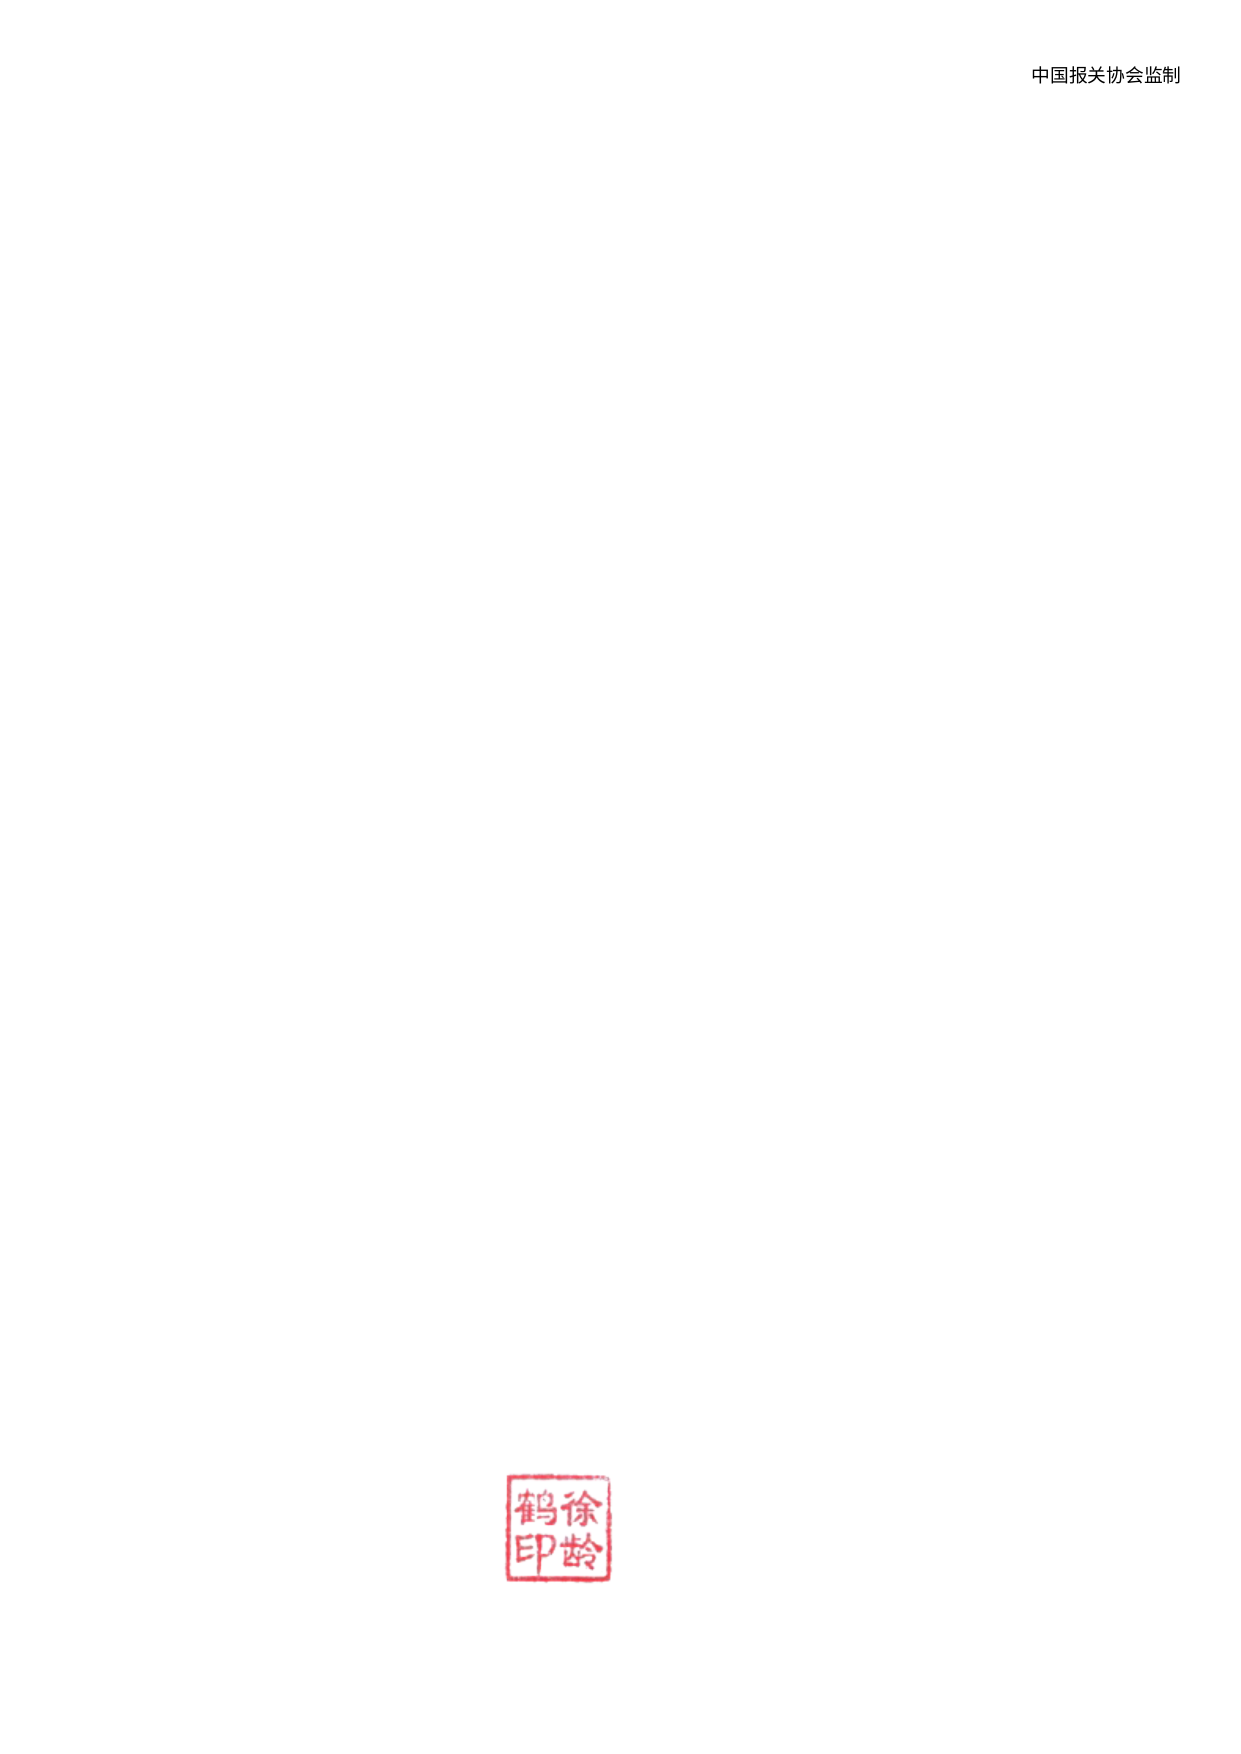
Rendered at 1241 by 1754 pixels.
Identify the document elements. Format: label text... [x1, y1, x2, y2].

picture [488, 1408, 622, 1648]
text 中国报关协会监制 [48, 60, 1181, 88]
